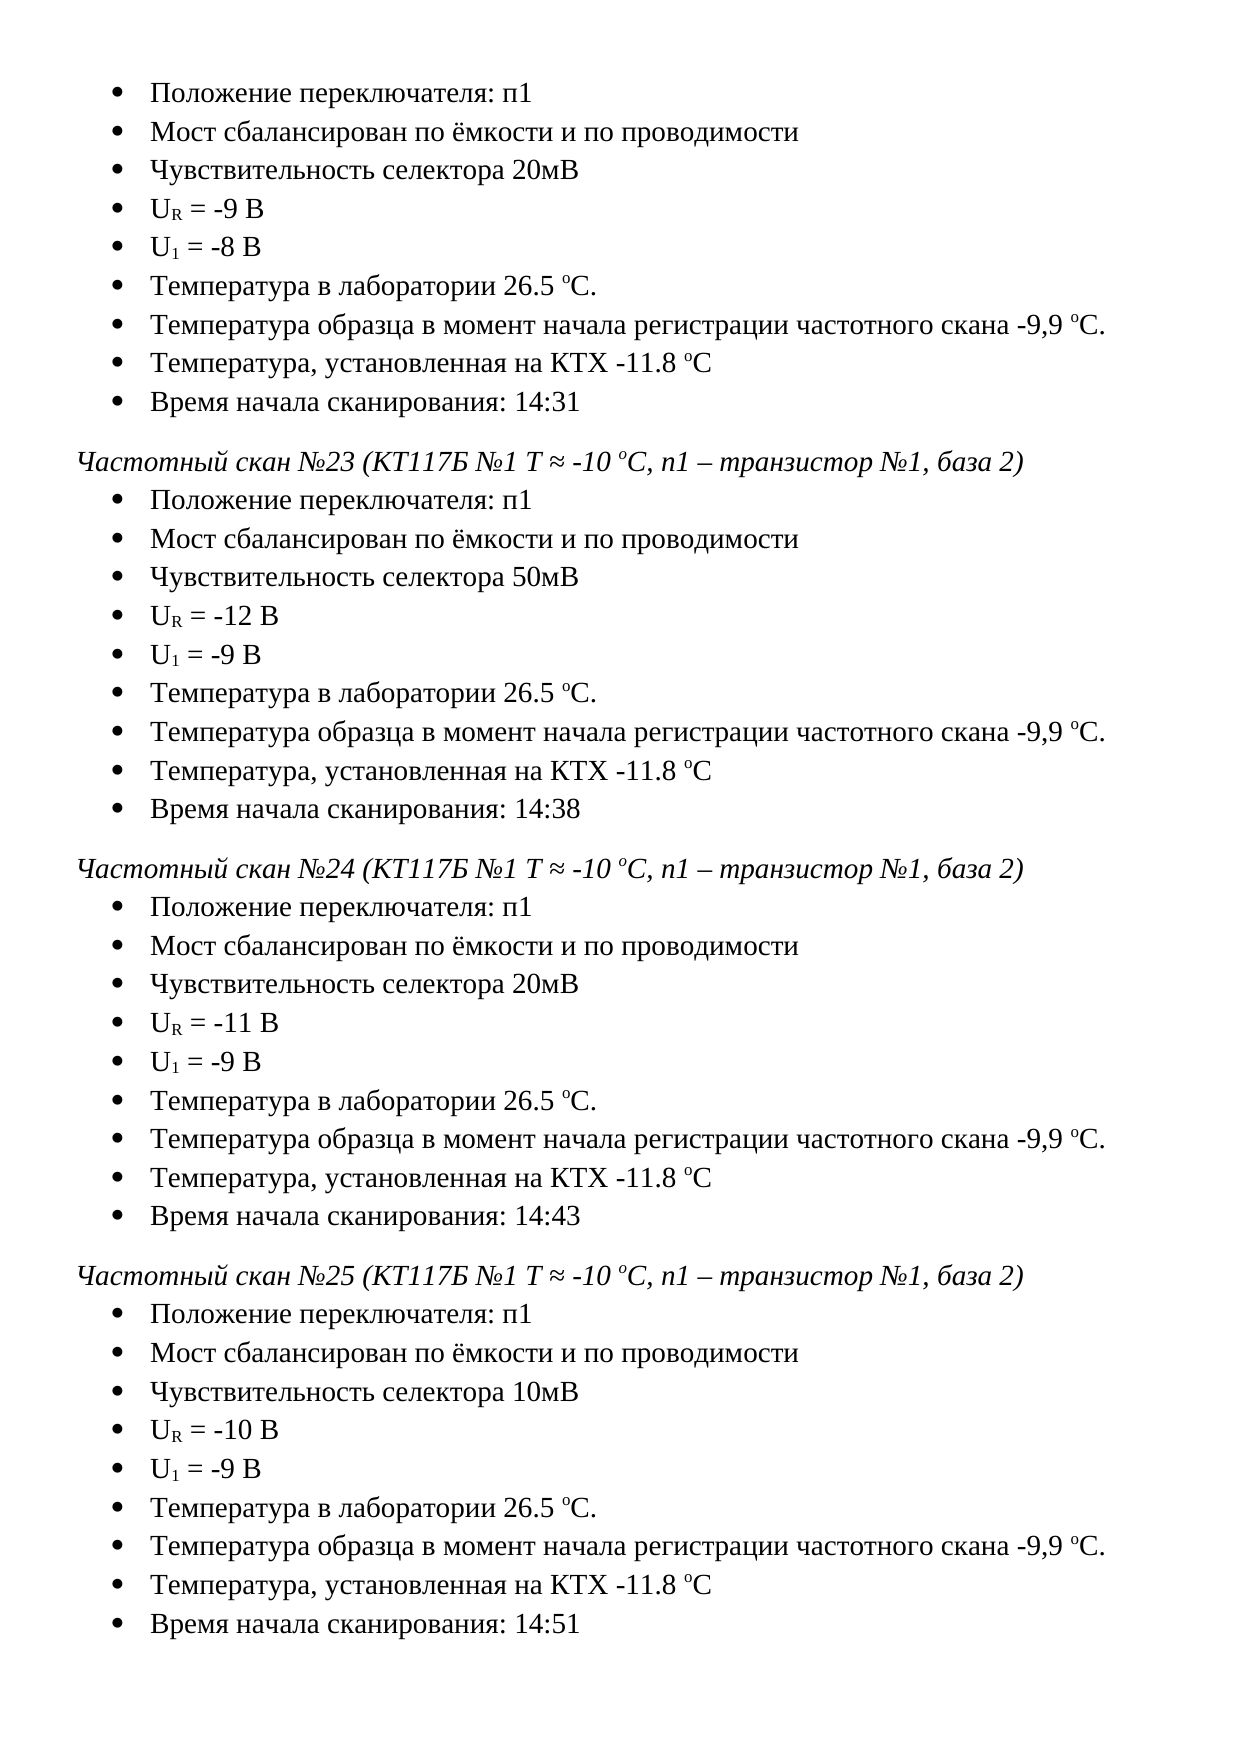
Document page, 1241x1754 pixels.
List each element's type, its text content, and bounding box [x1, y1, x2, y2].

list Температура, установленная на КТХ -11.8 оС [112, 753, 1165, 786]
list Чувствительность селектора 10мВ [112, 1374, 1165, 1407]
list Температура в лаборатории 26.5 оС. [112, 268, 1165, 302]
list Чувствительность селектора 20мВ [112, 967, 1165, 1000]
list Температура образца в момент начала регистрации частотного скана -9,9 оС. [112, 714, 1165, 748]
list Время начала сканирования: 14:38 [112, 791, 1165, 825]
list U1 = -9 В [112, 1044, 1165, 1078]
list Мост сбалансирован по ёмкости и по проводимости [112, 928, 1165, 962]
list Время начала сканирования: 14:51 [112, 1606, 1165, 1639]
list Чувствительность селектора 20мВ [112, 152, 1165, 186]
list U1 = -9 В [112, 1451, 1165, 1485]
list Температура в лаборатории 26.5 оС. [112, 675, 1165, 709]
list Мост сбалансирован по ёмкости и по проводимости [112, 114, 1165, 147]
list UR = -12 В [112, 598, 1165, 632]
list Положение переключателя: п1 [112, 75, 1165, 109]
list UR = -9 В [112, 191, 1165, 224]
list Мост сбалансирован по ёмкости и по проводимости [112, 521, 1165, 554]
list UR = -11 В [112, 1005, 1165, 1039]
text Частотный скан №24 (КТ117Б №1 T ≈ -10 oC, п1 – транзистор №1, база 2) [75, 851, 1165, 884]
list Время начала сканирования: 14:31 [112, 384, 1165, 418]
list Температура в лаборатории 26.5 оС. [112, 1083, 1165, 1116]
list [112, 307, 1165, 341]
list Положение переключателя: п1 [112, 1297, 1165, 1330]
list Чувствительность селектора 50мВ [112, 559, 1165, 593]
list Положение переключателя: п1 [112, 482, 1165, 516]
list Температура образца в момент начала регистрации частотного скана -9,9 оС. [112, 1121, 1165, 1155]
list Температура, установленная на КТХ -11.8 оС [112, 346, 1165, 379]
list Мост сбалансирован по ёмкости и по проводимости [112, 1335, 1165, 1369]
list Температура, установленная на КТХ -11.8 оС [112, 1567, 1165, 1601]
text Частотный скан №23 (КТ117Б №1 T ≈ -10 oC, п1 – транзистор №1, база 2) [75, 444, 1165, 477]
list Температура образца в момент начала регистрации частотного скана -9,9 оС. [112, 1528, 1165, 1562]
list UR = -10 В [112, 1412, 1165, 1446]
list U1 = -8 В [112, 229, 1165, 263]
list Положение переключателя: п1 [112, 889, 1165, 923]
list Время начала сканирования: 14:43 [112, 1198, 1165, 1232]
list U1 = -9 В [112, 637, 1165, 670]
text Частотный скан №25 (КТ117Б №1 T ≈ -10 oC, п1 – транзистор №1, база 2) [75, 1258, 1165, 1292]
list Температура в лаборатории 26.5 оС. [112, 1490, 1165, 1523]
list Температура, установленная на КТХ -11.8 оС [112, 1160, 1165, 1193]
